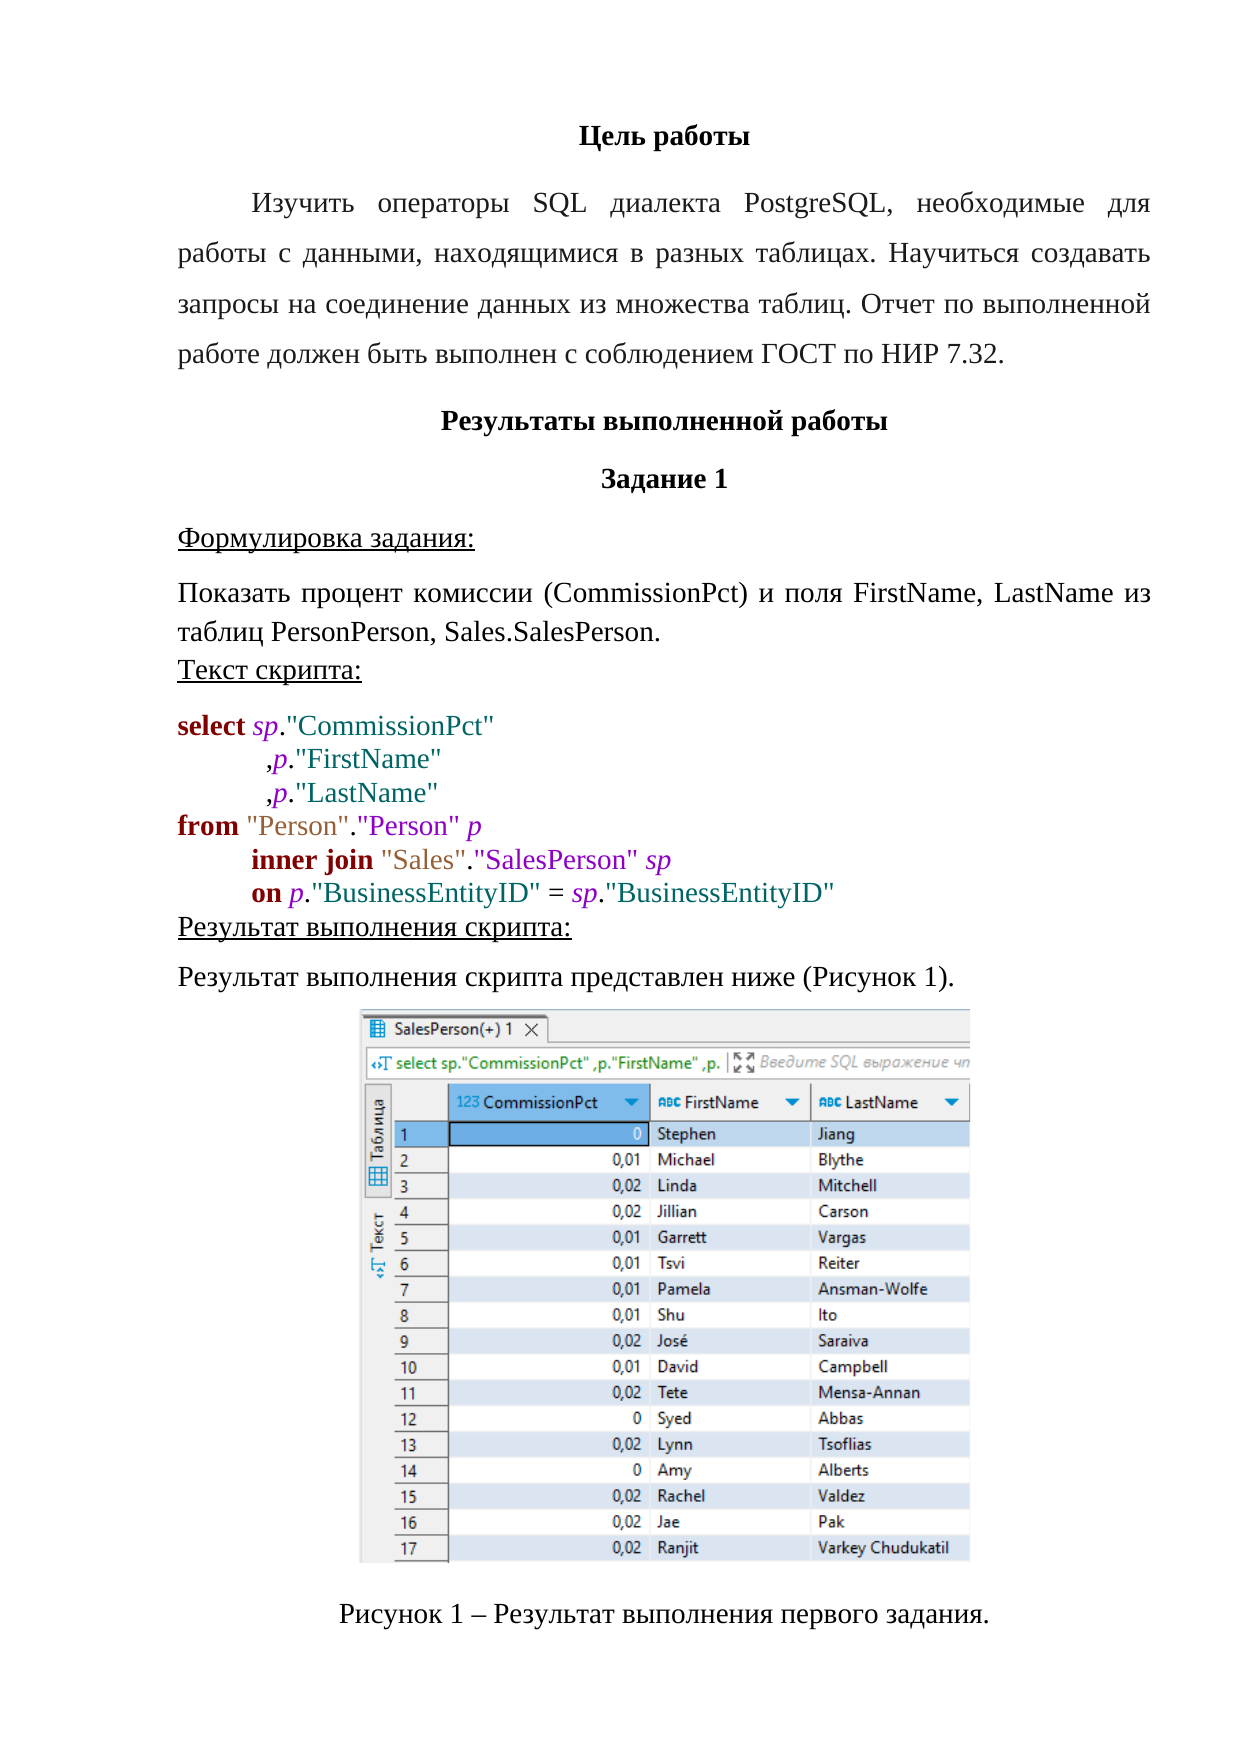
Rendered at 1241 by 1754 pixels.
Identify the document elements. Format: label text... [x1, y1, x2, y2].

picture [358, 1009, 971, 1563]
text Формулировка задания: [177, 520, 1152, 554]
text Изучить операторы SQL диалекта PostgreSQL, необходимые для работы с данными, находящимися в разных таблицах. Научиться создавать запросы на соединение данных из множества таблиц. Отчет по выполненной работе должен быть выполнен с соблюдением ГОСТ по НИР 7.32. [177, 185, 1152, 369]
text Результат выполнения скрипта: [177, 909, 1152, 942]
text from "Person"."Person" p [177, 808, 1152, 842]
text Показать процент комиссии (CommissionPct) и поля FirstName, LastName из таблиц PersonPerson, Sales.SalesPerson. [177, 575, 1152, 647]
text Результат выполнения скрипта представлен ниже (Рисунок 1). [177, 959, 1152, 993]
text Рисунок 1 – Результат выполнения первого задания. [177, 1596, 1152, 1629]
text ,p."FirstName" [177, 741, 1152, 775]
text select sp."CommissionPct" [177, 708, 1152, 741]
text ,p."LastName" [177, 775, 1152, 808]
text Текст скрипта: [177, 652, 1152, 686]
text Задание 1 [177, 462, 1152, 495]
text Цель работы [177, 118, 1152, 152]
text inner join "Sales"."SalesPerson" sp [177, 842, 1152, 875]
text on p."BusinessEntityID" = sp."BusinessEntityID" [177, 875, 1152, 909]
text Результаты выполненной работы [177, 403, 1152, 437]
